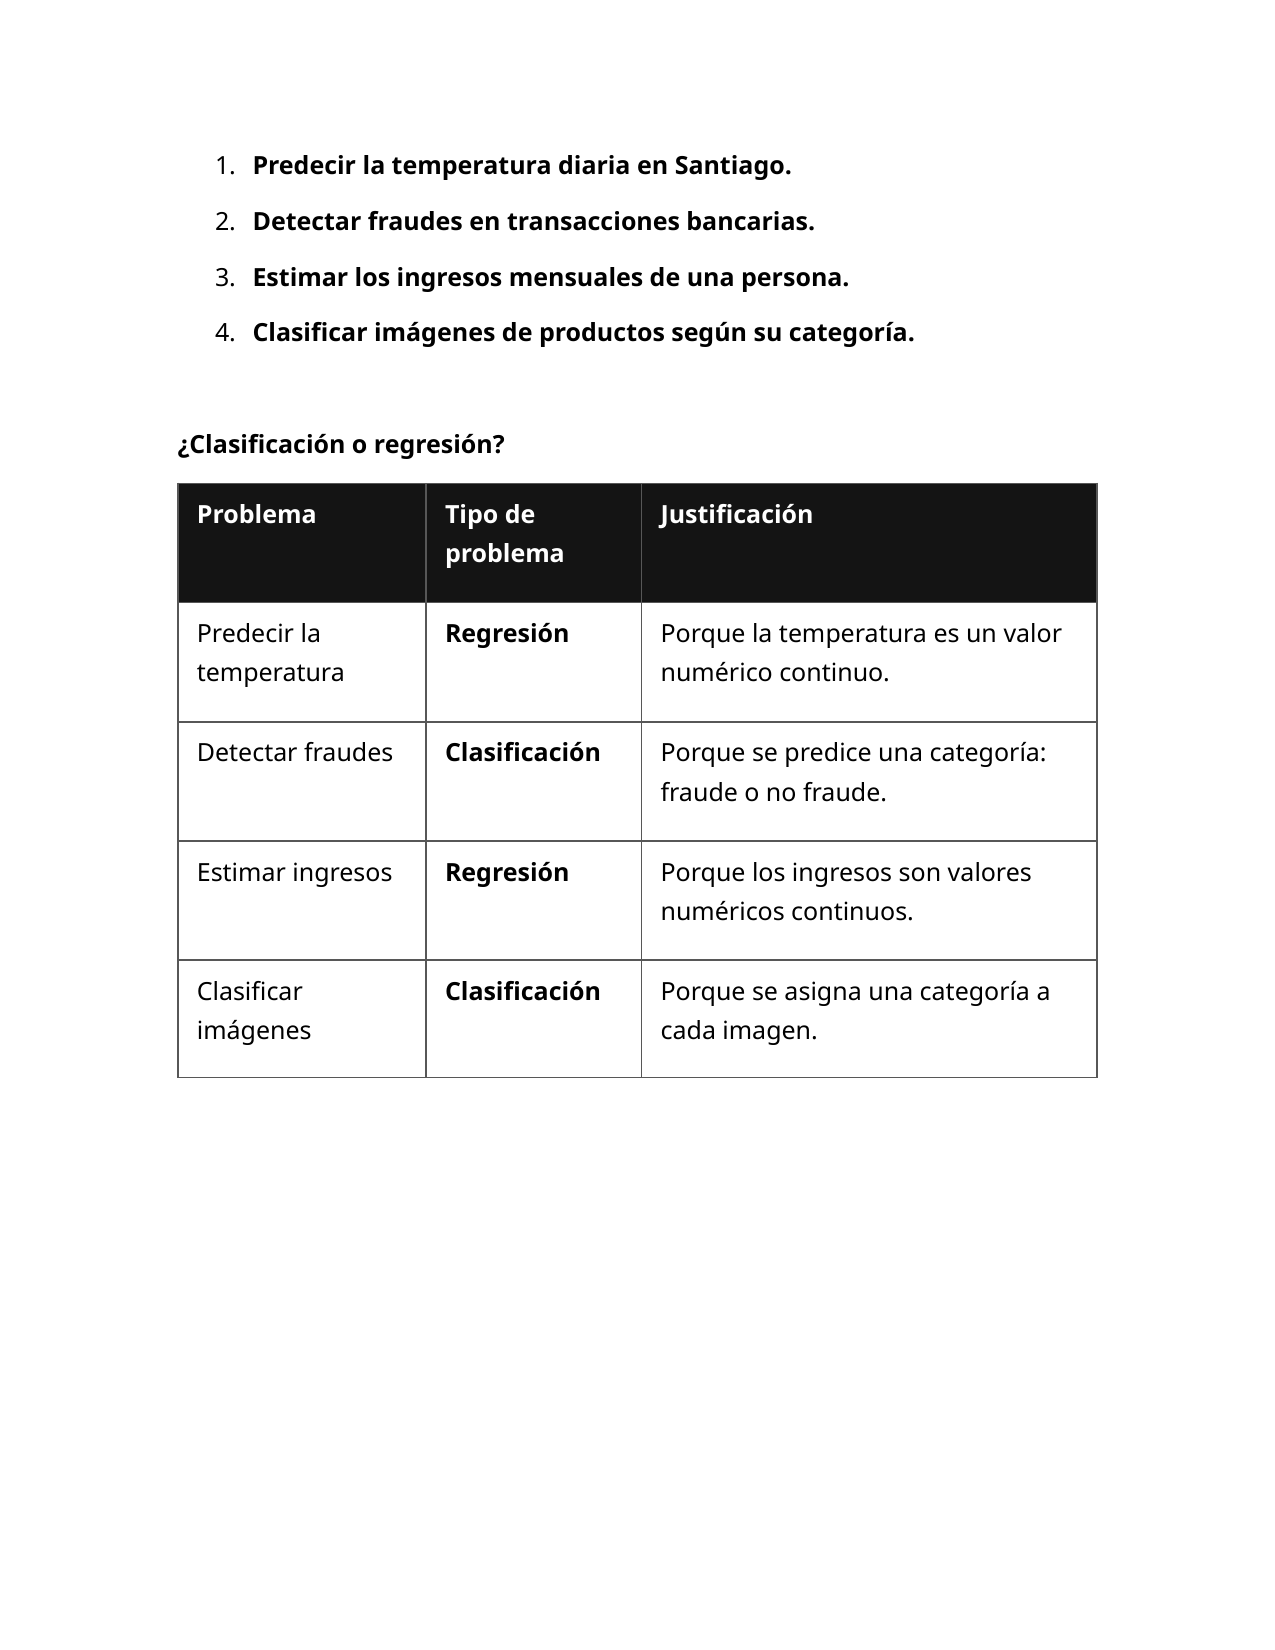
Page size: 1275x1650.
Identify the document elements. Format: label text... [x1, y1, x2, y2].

table_header Justificación [642, 484, 1096, 602]
table_cell Clasificar imágenes [179, 961, 425, 1077]
table_cell Clasificación [427, 723, 641, 840]
table_cell Porque los ingresos son valores numéricos continuos. [642, 842, 1096, 959]
table_cell Porque se predice una categoría: fraude o no fraude. [642, 723, 1096, 840]
table_cell Predecir la temperatura [179, 603, 425, 721]
table_header Problema [179, 484, 425, 602]
table_cell Detectar fraudes [179, 723, 425, 840]
table_cell Estimar ingresos [179, 842, 425, 959]
list Clasificar imágenes de productos según su categoría. [215, 315, 1098, 349]
text ¿Clasificación o regresión? [177, 427, 1098, 461]
table_header Tipo de problema [427, 484, 641, 602]
table_cell Regresión [427, 842, 641, 959]
table_cell Porque se asigna una categoría a cada imagen. [642, 961, 1096, 1077]
list Predecir la temperatura diaria en Santiago. [215, 148, 1098, 182]
list Detectar fraudes en transacciones bancarias. [215, 203, 1098, 237]
list Estimar los ingresos mensuales de una persona. [215, 259, 1098, 293]
table_cell Clasificación [427, 961, 641, 1077]
table_cell Regresión [427, 603, 641, 721]
table_cell Porque la temperatura es un valor numérico continuo. [642, 603, 1096, 721]
